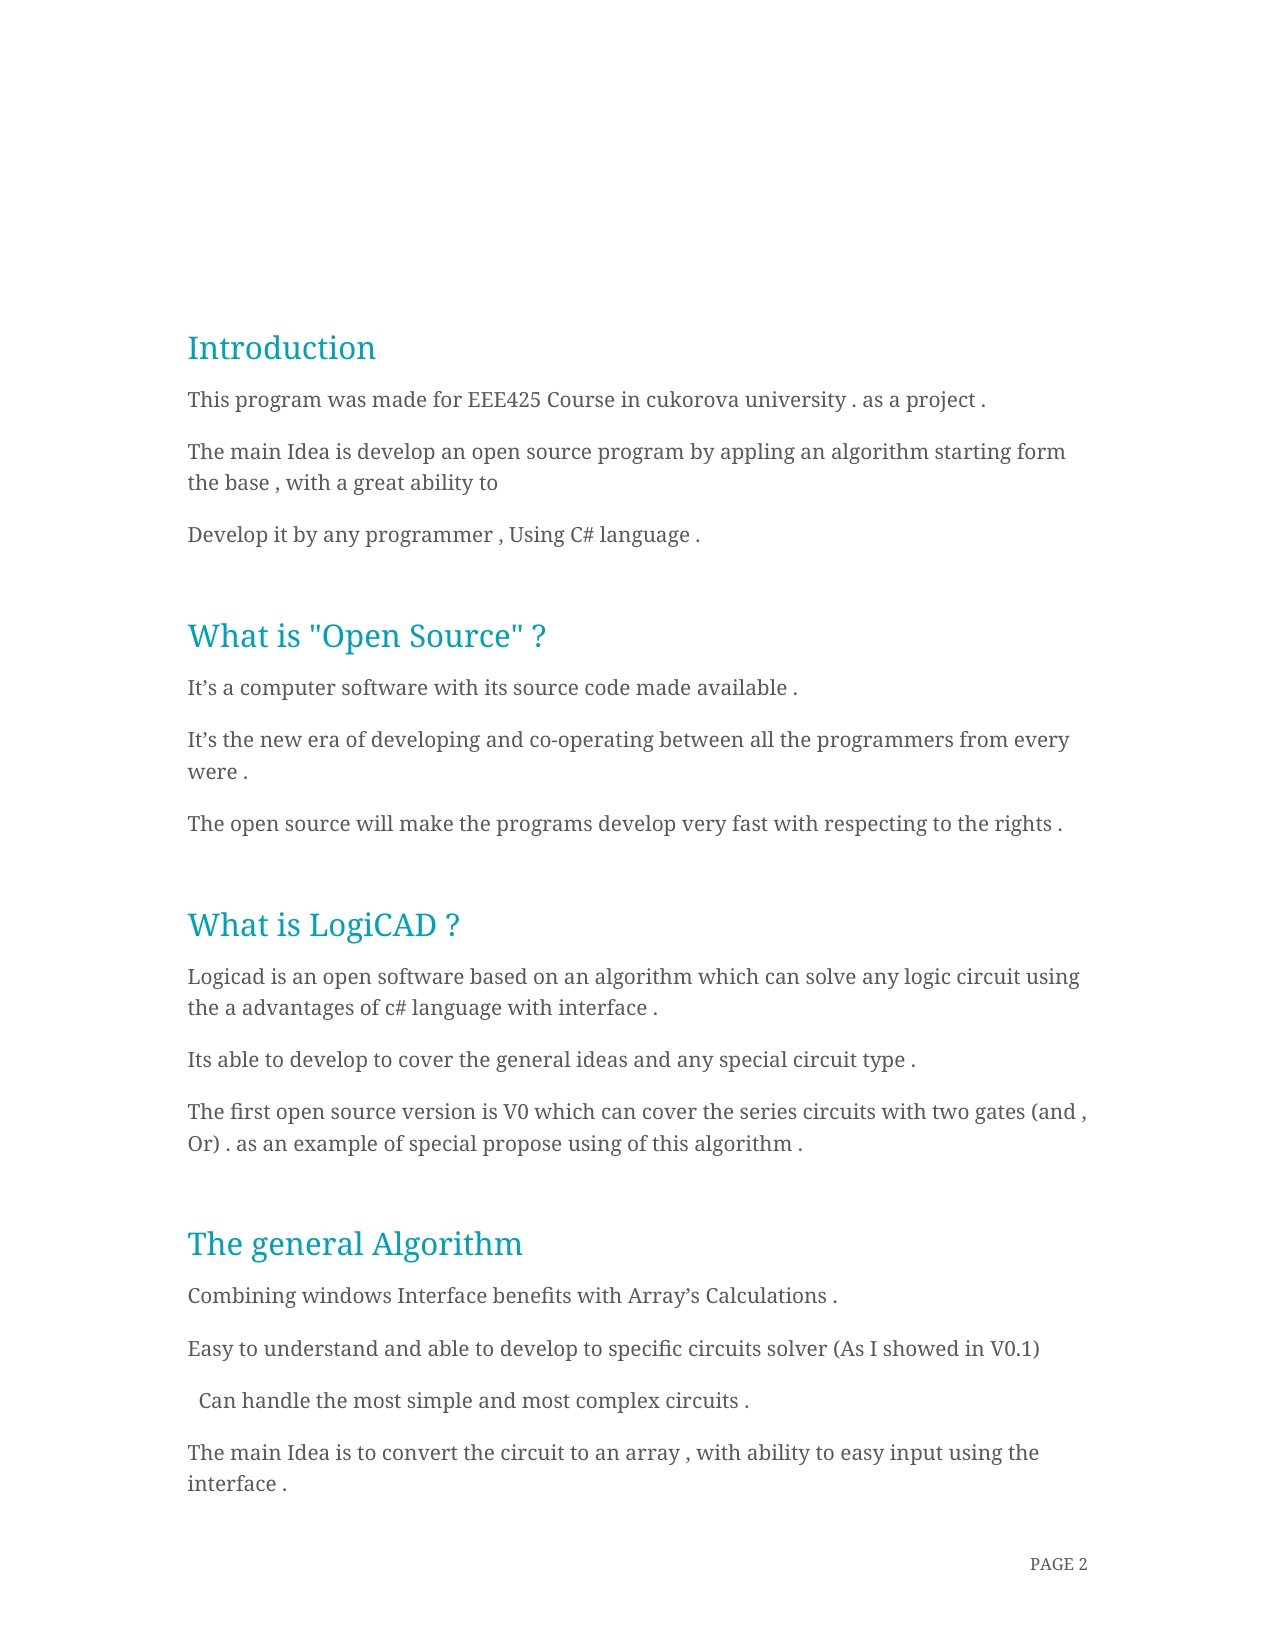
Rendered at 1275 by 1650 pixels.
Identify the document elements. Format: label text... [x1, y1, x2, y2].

text Can handle the most simple and most complex circuits . [187, 1386, 1087, 1414]
text It’s a computer software with its source code made available . [187, 673, 1087, 702]
subtitle The general Algorithm [187, 1222, 1087, 1265]
text The main Idea is to convert the circuit to an array , with ability to easy input using the interface . [187, 1438, 1087, 1498]
subtitle What is "Open Source" ? [187, 614, 1087, 657]
text Logicad is an open software based on an algorithm which can solve any logic circuit using the a advantages of c# language with interface . [187, 962, 1087, 1022]
text Easy to understand and able to develop to specific circuits solver (As I showed in V0.1) [187, 1334, 1087, 1362]
text It’s the new era of developing and co-operating between all the programmers from every were . [187, 726, 1087, 785]
text Combining windows Interface benefits with Array’s Calculations . [187, 1282, 1087, 1310]
text Develop it by any programmer , Using C# language . [187, 521, 1087, 549]
text The first open source version is V0 which can cover the series circuits with two gates (and , Or) . as an example of special propose using of this algorithm . [187, 1097, 1087, 1157]
text The open source will make the programs develop very fast with respecting to the rights . [187, 809, 1087, 837]
subtitle What is LogiCAD ? [187, 903, 1087, 945]
text Its able to develop to cover the general ideas and any special circuit type . [187, 1045, 1087, 1074]
